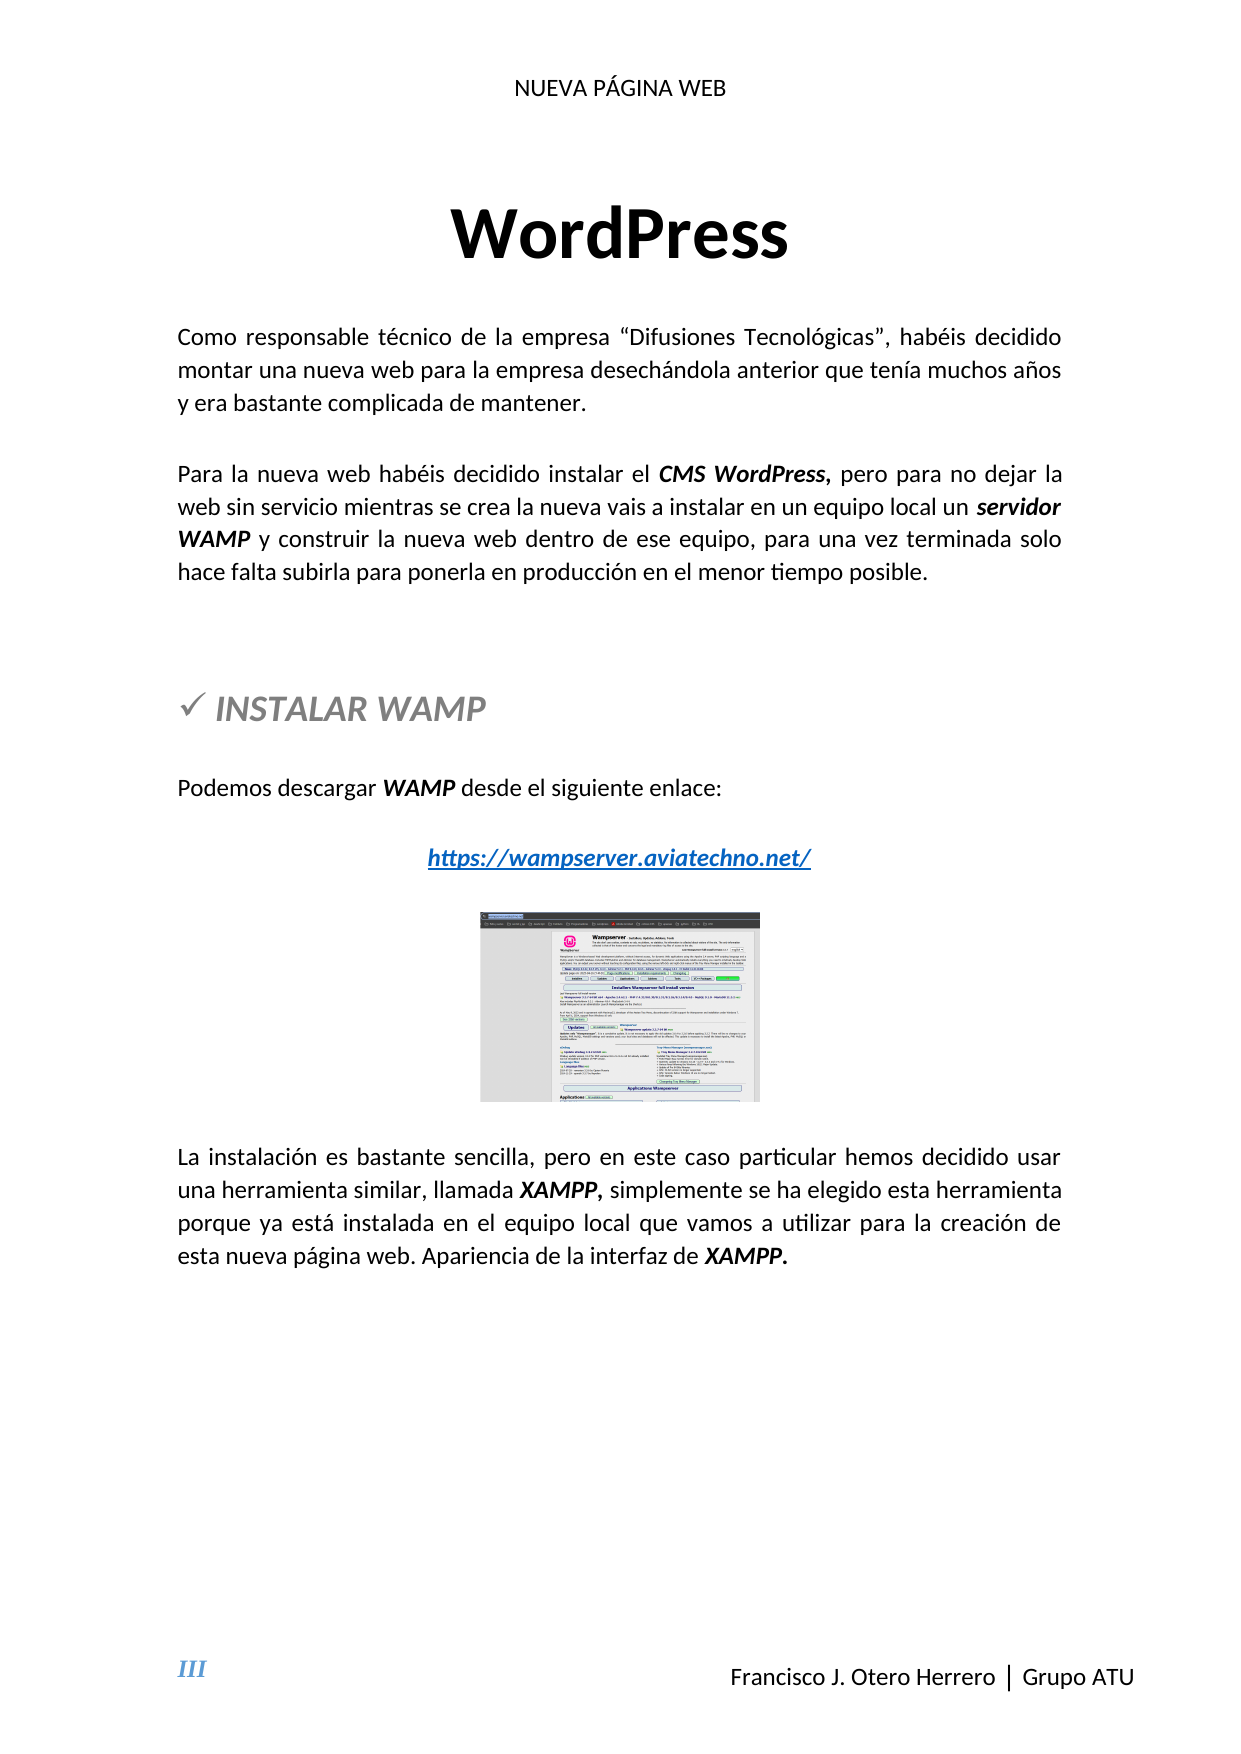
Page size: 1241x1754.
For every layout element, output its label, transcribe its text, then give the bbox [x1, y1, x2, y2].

text Podemos descargar WAMP desde el siguiente enlace: [177, 772, 1063, 802]
text Como responsable técnico de la empresa “Difusiones Tecnológicas”, habéis decidido montar una nueva web para la empresa desechándola anterior que tenía muchos años y era bastante complicada de mantener. [177, 322, 1063, 418]
text La instalación es bastante sencilla, pero en este caso particular hemos decidido usar una herramienta similar, llamada XAMPP, simplemente se ha elegido esta herramienta porque ya está instalada en el equipo local que vamos a utilizar para la creación de esta nueva página web. Apariencia de la interfaz de XAMPP. [177, 1141, 1063, 1270]
text Para la nueva web habéis decidido instalar el CMS WordPress, pero para no dejar la web sin servicio mientras se crea la nueva vais a instalar en un equipo local un servidor WAMP y construir la nueva web dentro de ese equipo, para una vez terminada solo hace falta subirla para ponerla en producción en el menor tiempo posible. [177, 458, 1063, 587]
picture [480, 912, 760, 1102]
subtitle WordPress [177, 185, 1063, 277]
subtitle INSTALAR WAMP [177, 685, 1063, 731]
text https://wampserver.aviatechno.net/ [177, 842, 1063, 873]
